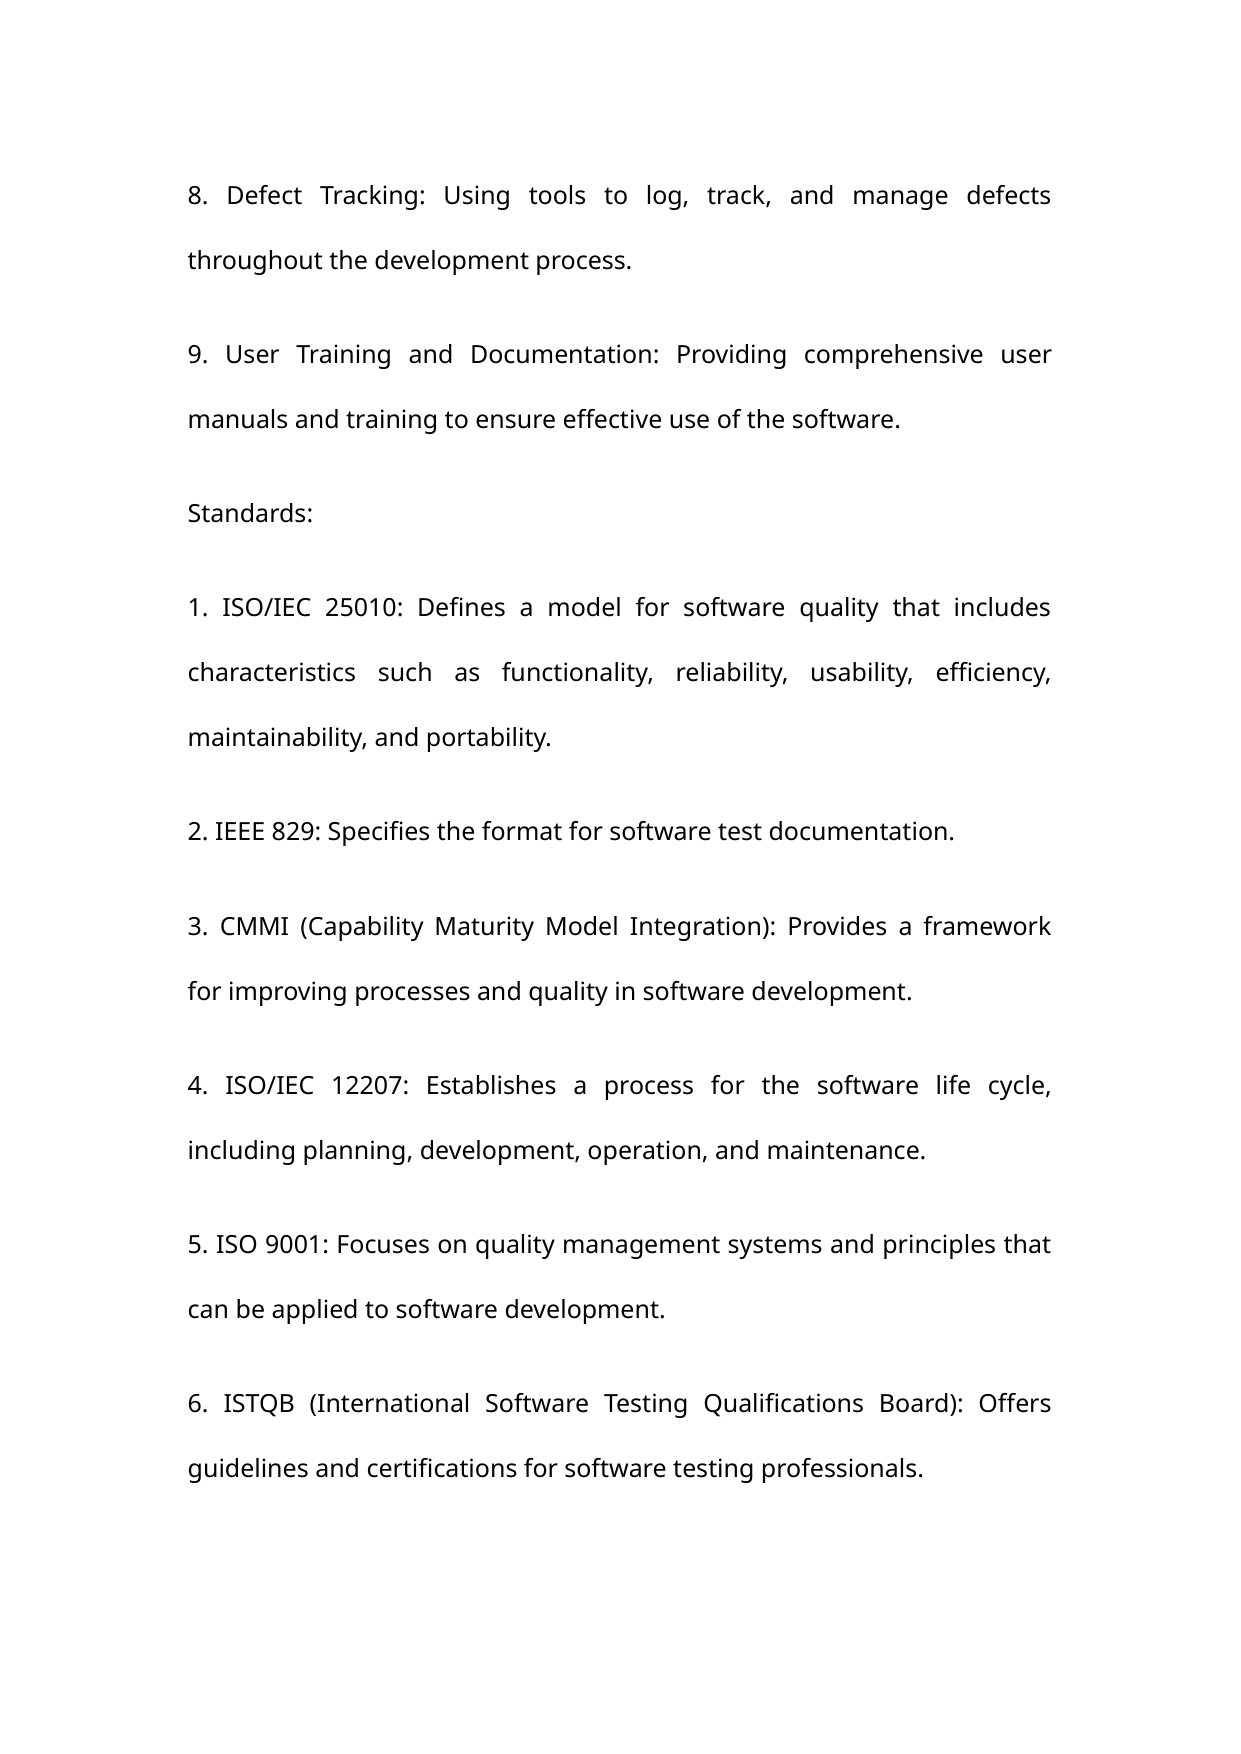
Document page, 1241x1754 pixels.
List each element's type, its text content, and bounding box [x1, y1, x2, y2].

list Standards: [187, 480, 1053, 545]
list 1. ISO/IEC 25010: Defines a model for software quality that includes characteristics such as functionality, reliability, usability, efficiency, maintainability, and portability. [187, 574, 1053, 769]
list 9. User Training and Documentation: Providing comprehensive user manuals and training to ensure effective use of the software. [187, 321, 1053, 451]
list 2. IEEE 829: Specifies the format for software test documentation. [187, 799, 1053, 864]
list 6. ISTQB (International Software Testing Qualifications Board): Offers guidelines and certifications for software testing professionals. [187, 1370, 1053, 1500]
list 5. ISO 9001: Focuses on quality management systems and principles that can be applied to software development. [187, 1211, 1053, 1341]
list 4. ISO/IEC 12207: Establishes a process for the software life cycle, including planning, development, operation, and maintenance. [187, 1052, 1053, 1182]
list 8. Defect Tracking: Using tools to log, track, and manage defects throughout the development process. [187, 162, 1053, 292]
list 3. CMMI (Capability Maturity Model Integration): Provides a framework for improving processes and quality in software development. [187, 893, 1053, 1023]
